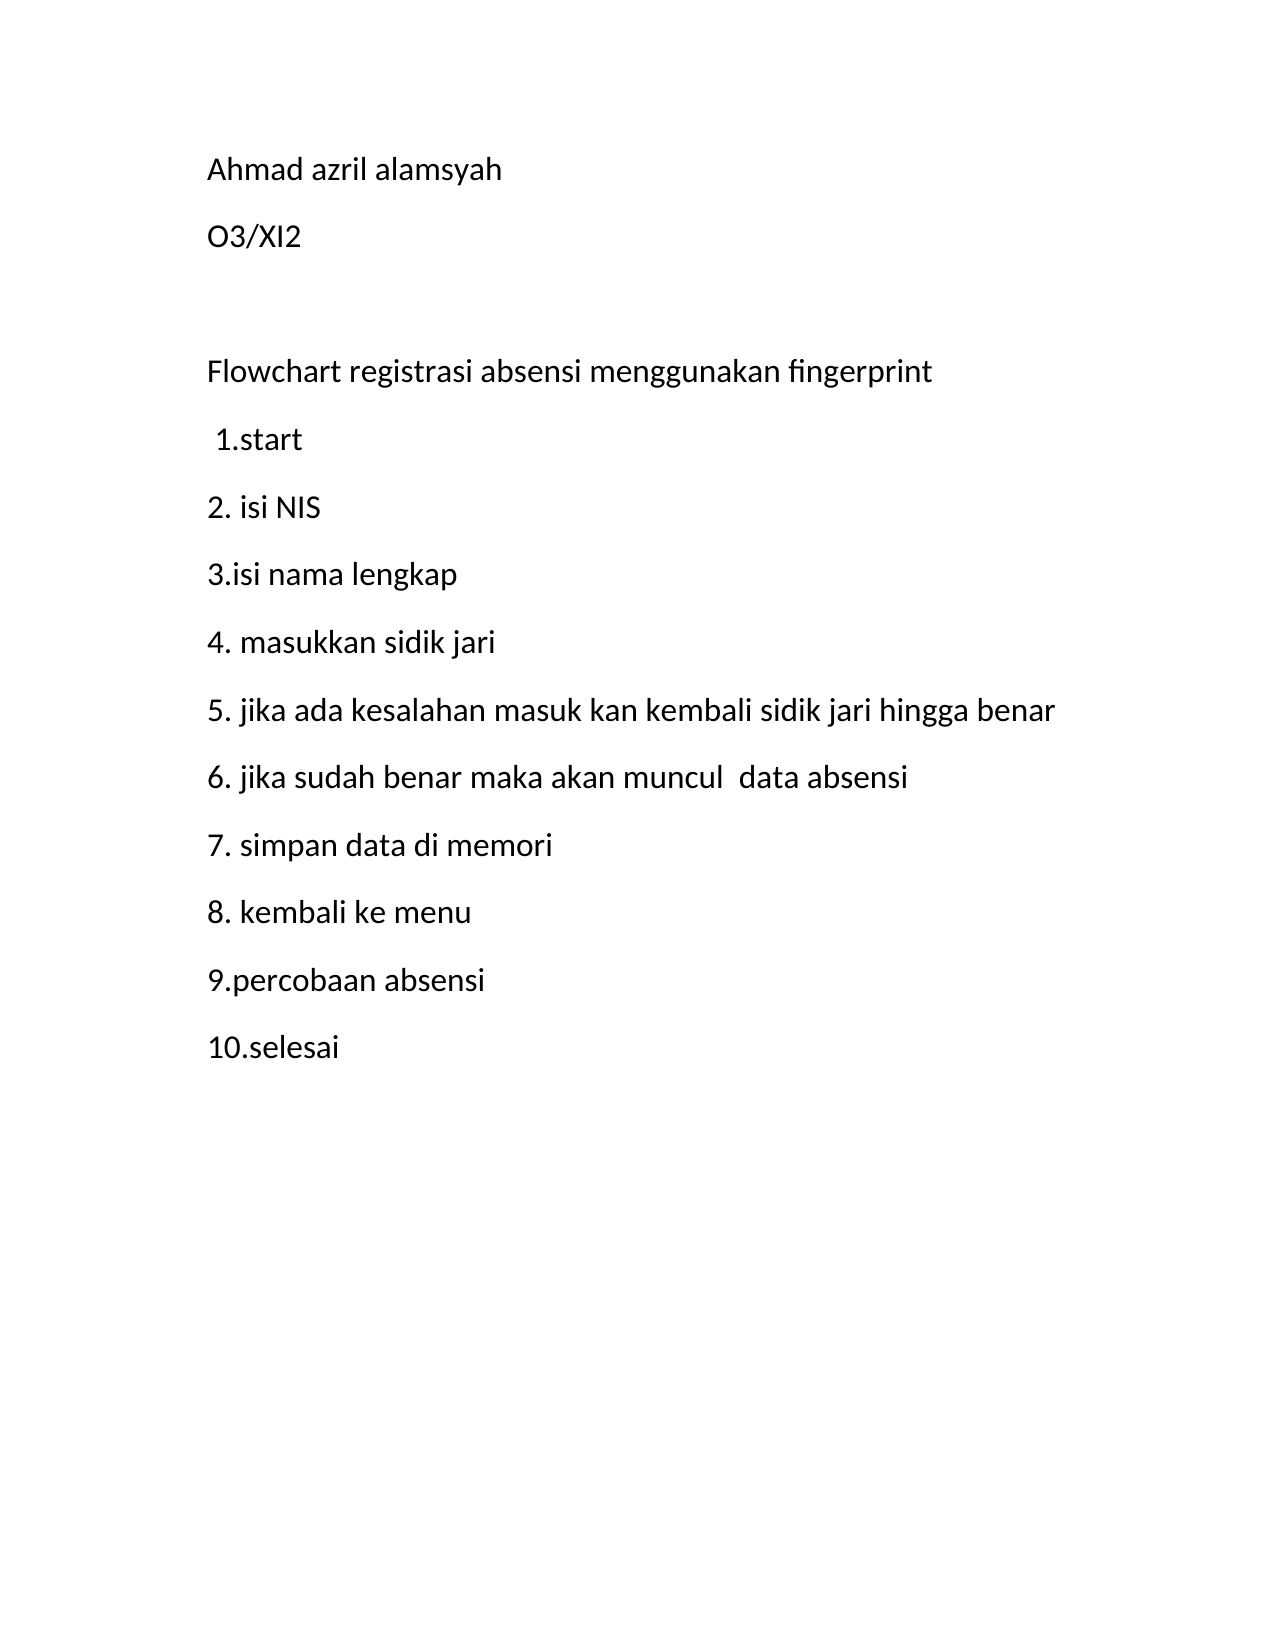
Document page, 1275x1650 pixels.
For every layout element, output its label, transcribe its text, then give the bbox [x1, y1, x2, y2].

text O3/XI2 [207, 215, 1157, 256]
text 6. jika sudah benar maka akan muncul data absensi [207, 756, 1157, 797]
text 1.start [207, 418, 1157, 459]
text 10.selesai [207, 1027, 1157, 1067]
text 7. simpan data di memori [207, 824, 1157, 864]
text 8. kembali ke menu [207, 891, 1157, 932]
text 2. isi NIS [207, 486, 1157, 526]
text 3.isi nama lengkap [207, 553, 1157, 594]
text 5. jika ada kesalahan masuk kan kembali sidik jari hingga benar [207, 688, 1157, 729]
text Flowchart registrasi absensi menggunakan fingerprint [207, 351, 1157, 391]
text 9.percobaan absensi [207, 959, 1157, 1000]
text Ahmad azril alamsyah [207, 148, 1157, 188]
text 4. masukkan sidik jari [207, 621, 1157, 662]
